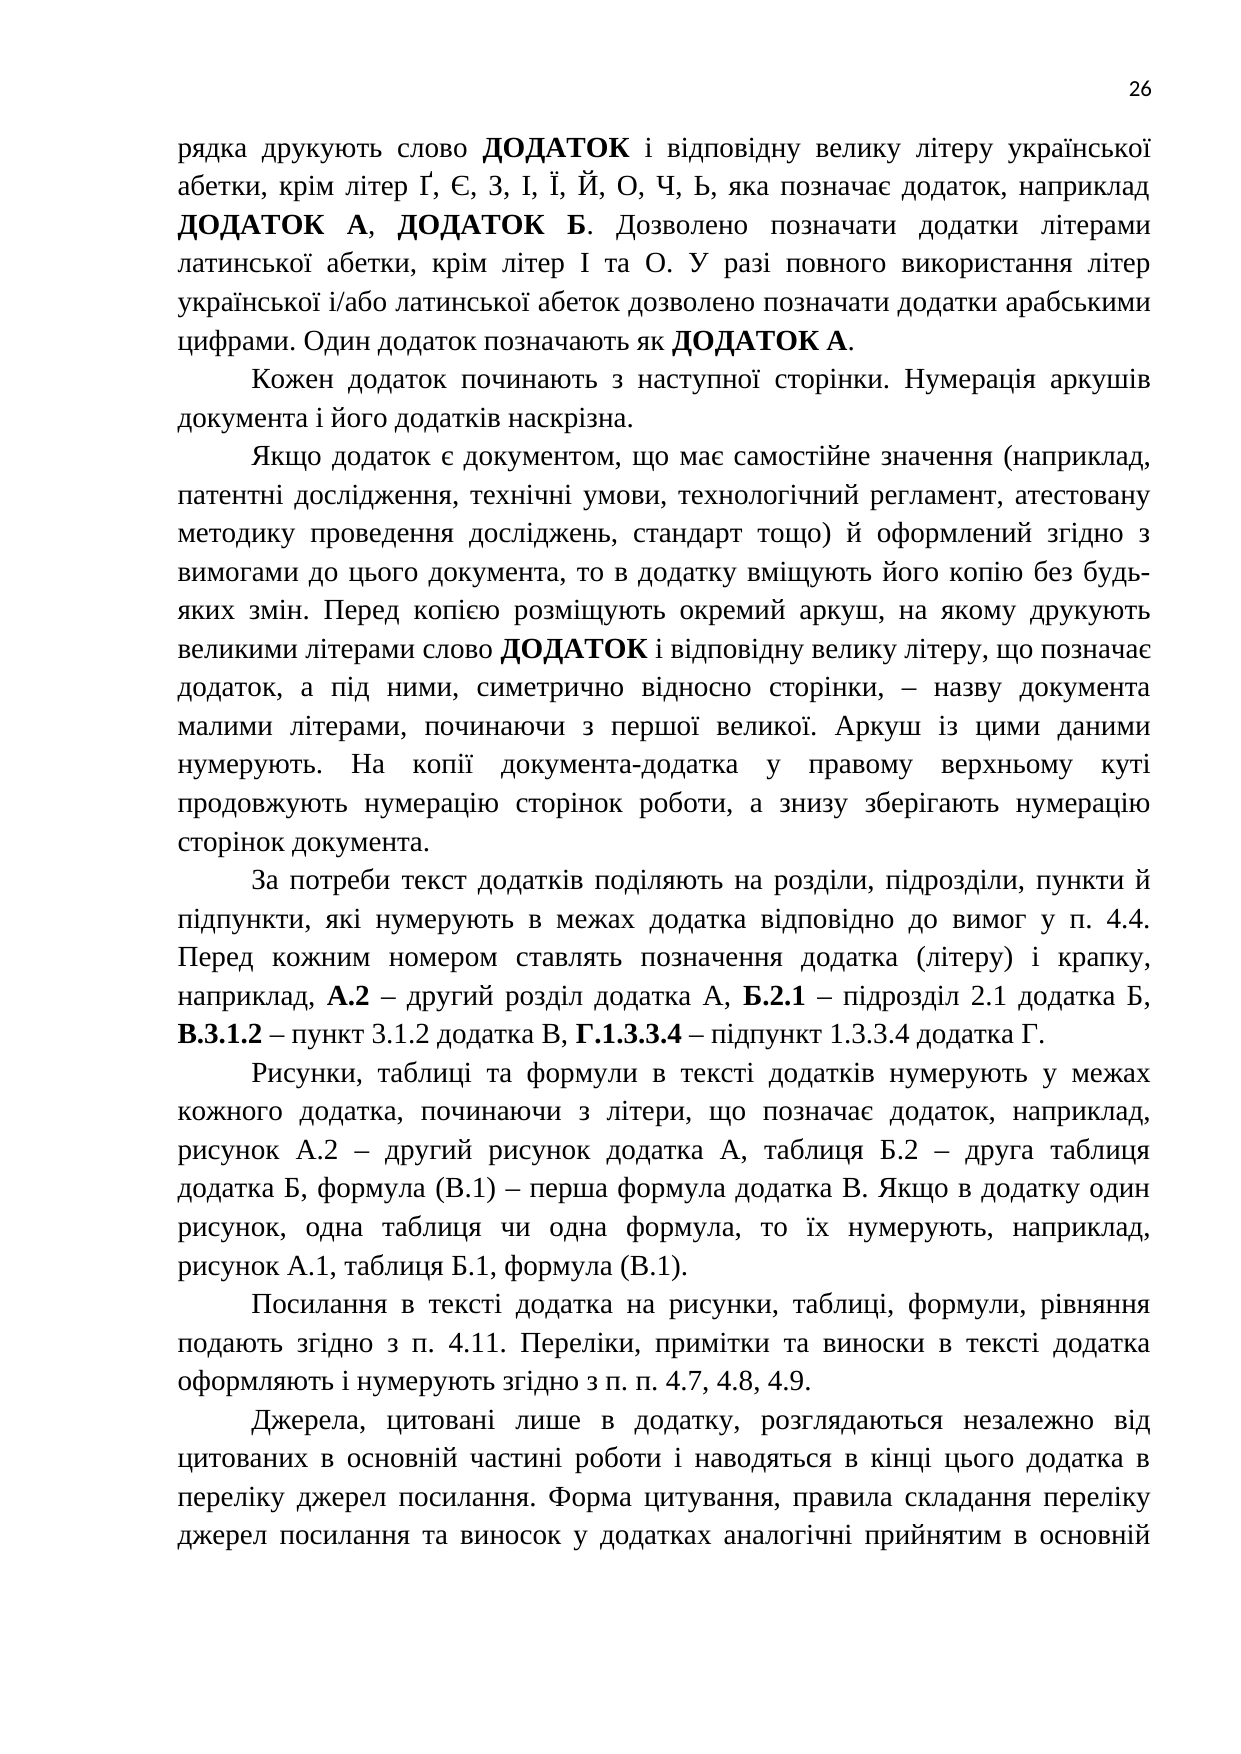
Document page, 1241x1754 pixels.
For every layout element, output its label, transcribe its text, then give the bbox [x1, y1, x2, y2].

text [177, 1402, 1152, 1551]
text Рисунки, таблиці та формули в тексті додатків нумерують у межах кожного додатка, починаючи з літери, що позначає додаток, наприклад, рисунок А.2 – другий рисунок додатка А, таблиця Б.2 – друга таблиця додатка Б, формула (В.1) – перша формула додатка В. Якщо в додатку один рисунок, одна таблиця чи одна формула, то їх нумерують, наприклад, рисунок А.1, таблиця Б.1, формула (В.1). [177, 1055, 1152, 1281]
text Якщо додаток є документом, що має самостійне значення (наприклад, патентні дослідження, технічні умови, технологічний регламент, атестовану методику проведення досліджень, стандарт тощо) й оформлений згідно з вимогами до цього документа, то в додатку вміщують його копію без будь-яких змін. Перед копією розміщують окремий аркуш, на якому друкують великими літерами слово ДОДАТОК і відповідну велику літеру, що позначає додаток, а під ними, симетрично відносно сторінки, – назву документа малими літерами, починаючи з першої великої. Аркуш із цими даними нумерують. На копії документа-додатка у правому верхньому куті продовжують нумерацію сторінок роботи, а знизу зберігають нумерацію сторінок документа. [177, 438, 1152, 857]
text За потреби текст додатків поділяють на розділи, підрозділи, пункти й підпункти, які нумерують в межах додатка відповідно до вимог у п. 4.4. Перед кожним номером ставлять позначення додатка (літеру) і крапку, наприклад, А.2 – другий розділ додатка А, Б.2.1 – підрозділ 2.1 додатка Б, В.3.1.2 – пункт 3.1.2 додатка В, Г.1.3.3.4 – підпункт 1.3.3.4 додатка Г. [177, 862, 1152, 1050]
text Посилання в тексті додатка на рисунки, таблиці, формули, рівняння подають згідно з п. 4.11. Переліки, примітки та виноски в тексті додатка оформляють і нумерують згідно з п. п. 4.7, 4.8, 4.9. [177, 1286, 1152, 1397]
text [177, 130, 1152, 356]
text Кожен додаток починають з наступної сторінки. Нумерація аркушів документа і його додатків наскрізна. [177, 361, 1152, 433]
